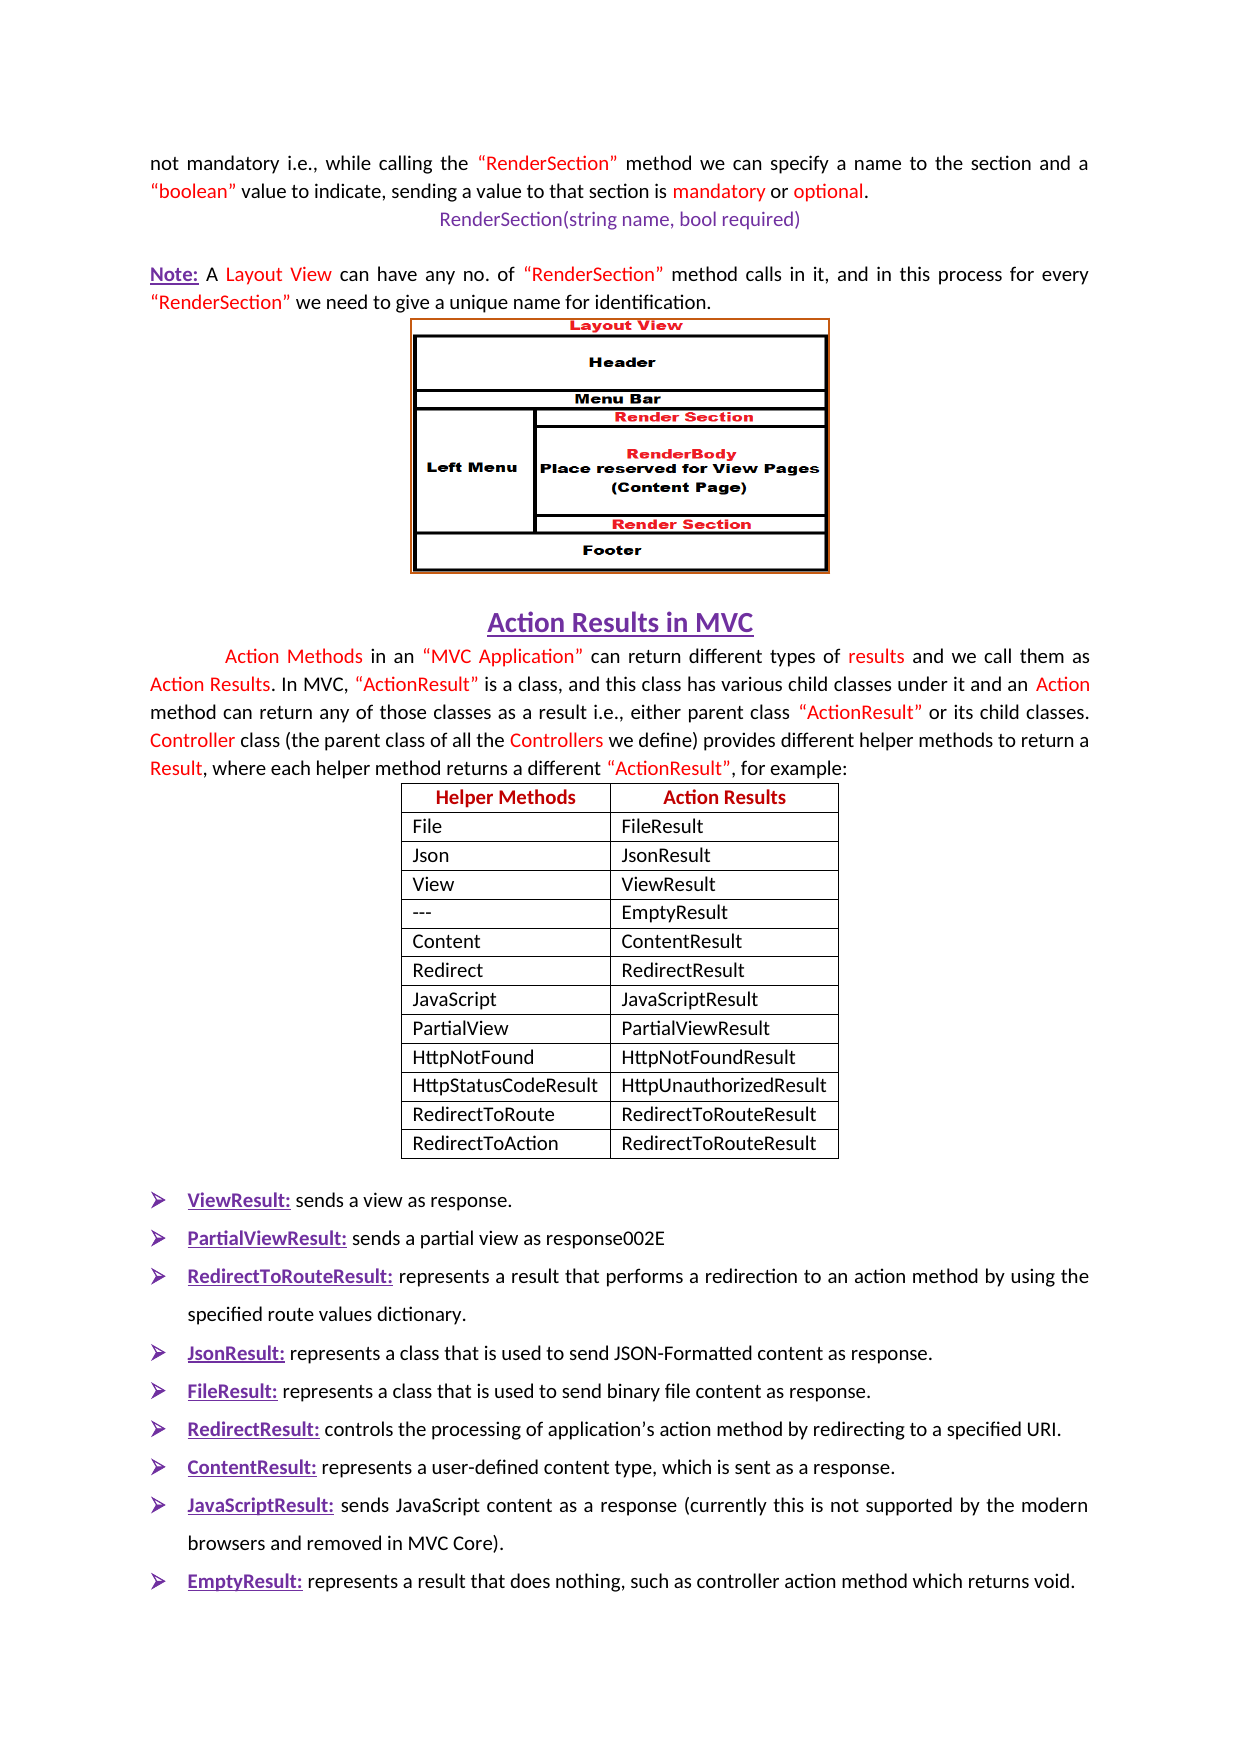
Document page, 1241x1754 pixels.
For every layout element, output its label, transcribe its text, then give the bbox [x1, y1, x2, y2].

list RedirectToRouteResult: represents a result that performs a redirection to an action method by using the specified route values dictionary. [150, 1263, 1090, 1327]
table_cell HttpNotFound [402, 1044, 610, 1072]
table_cell Json [402, 842, 610, 870]
table_cell ViewResult [611, 871, 838, 898]
list JsonResult: represents a class that is used to send JSON-Formatted content as response. [150, 1340, 1090, 1365]
picture [412, 320, 828, 572]
table_cell EmptyResult [611, 900, 838, 927]
table_cell FileResult [611, 813, 838, 841]
text RenderSection(string name, bool required) [150, 206, 1090, 231]
table_header Action Results [611, 784, 838, 812]
table_cell ContentResult [611, 929, 838, 956]
table_cell JsonResult [611, 842, 838, 870]
table_cell PartialView [402, 1015, 610, 1043]
table_cell RedirectToRoute [402, 1102, 610, 1129]
table_cell Content [402, 929, 610, 956]
table_cell RedirectResult [611, 957, 838, 985]
table_cell RedirectToRouteResult [611, 1102, 838, 1129]
table_header Helper Methods [402, 784, 610, 812]
table_cell JavaScriptResult [611, 986, 838, 1014]
text Note: A Layout View can have any no. of “RenderSection” method calls in it, and in this process for every “RenderSection” we need to give a unique name for identification. [150, 262, 1090, 315]
table_cell RedirectToAction [402, 1130, 610, 1158]
text Action Methods in an “MVC Application” can return different types of results and we call them as Action Results. In MVC, “ActionResult” is a class, and this class has various child classes under it and an Action method can return any of those classes as a result i.e., either parent class “ActionResult” or its child classes. Controller class (the parent class of all the Controllers we define) provides different helper methods to return a Result, where each helper method returns a different “ActionResult”, for example: [150, 643, 1090, 781]
list EmptyResult: represents a result that does nothing, such as controller action method which returns void. [150, 1568, 1090, 1594]
table_cell Redirect [402, 957, 610, 985]
table_cell HttpStatusCodeResult [402, 1073, 610, 1101]
list JavaScriptResult: sends JavaScript content as a response (currently this is not supported by the modern browsers and removed in MVC Core). [150, 1492, 1090, 1556]
list FileResult: represents a class that is used to send binary file content as response. [150, 1378, 1090, 1403]
table_cell RedirectToRouteResult [611, 1130, 838, 1158]
list ContentResult: represents a user-defined content type, which is sent as a response. [150, 1454, 1090, 1479]
list PartialViewResult: sends a partial view as response002E [150, 1225, 1090, 1251]
list ViewResult: sends a view as response. [150, 1187, 1090, 1213]
table_cell PartialViewResult [611, 1015, 838, 1043]
table_cell --- [402, 900, 610, 927]
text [150, 150, 1090, 203]
text Action Results in MVC [150, 604, 1090, 640]
table_cell HttpUnauthorizedResult [611, 1073, 838, 1101]
table_cell HttpNotFoundResult [611, 1044, 838, 1072]
table_cell File [402, 813, 610, 841]
table_cell JavaScript [402, 986, 610, 1014]
table_cell View [402, 871, 610, 898]
list RedirectResult: controls the processing of application’s action method by redirecting to a specified URI. [150, 1416, 1090, 1441]
